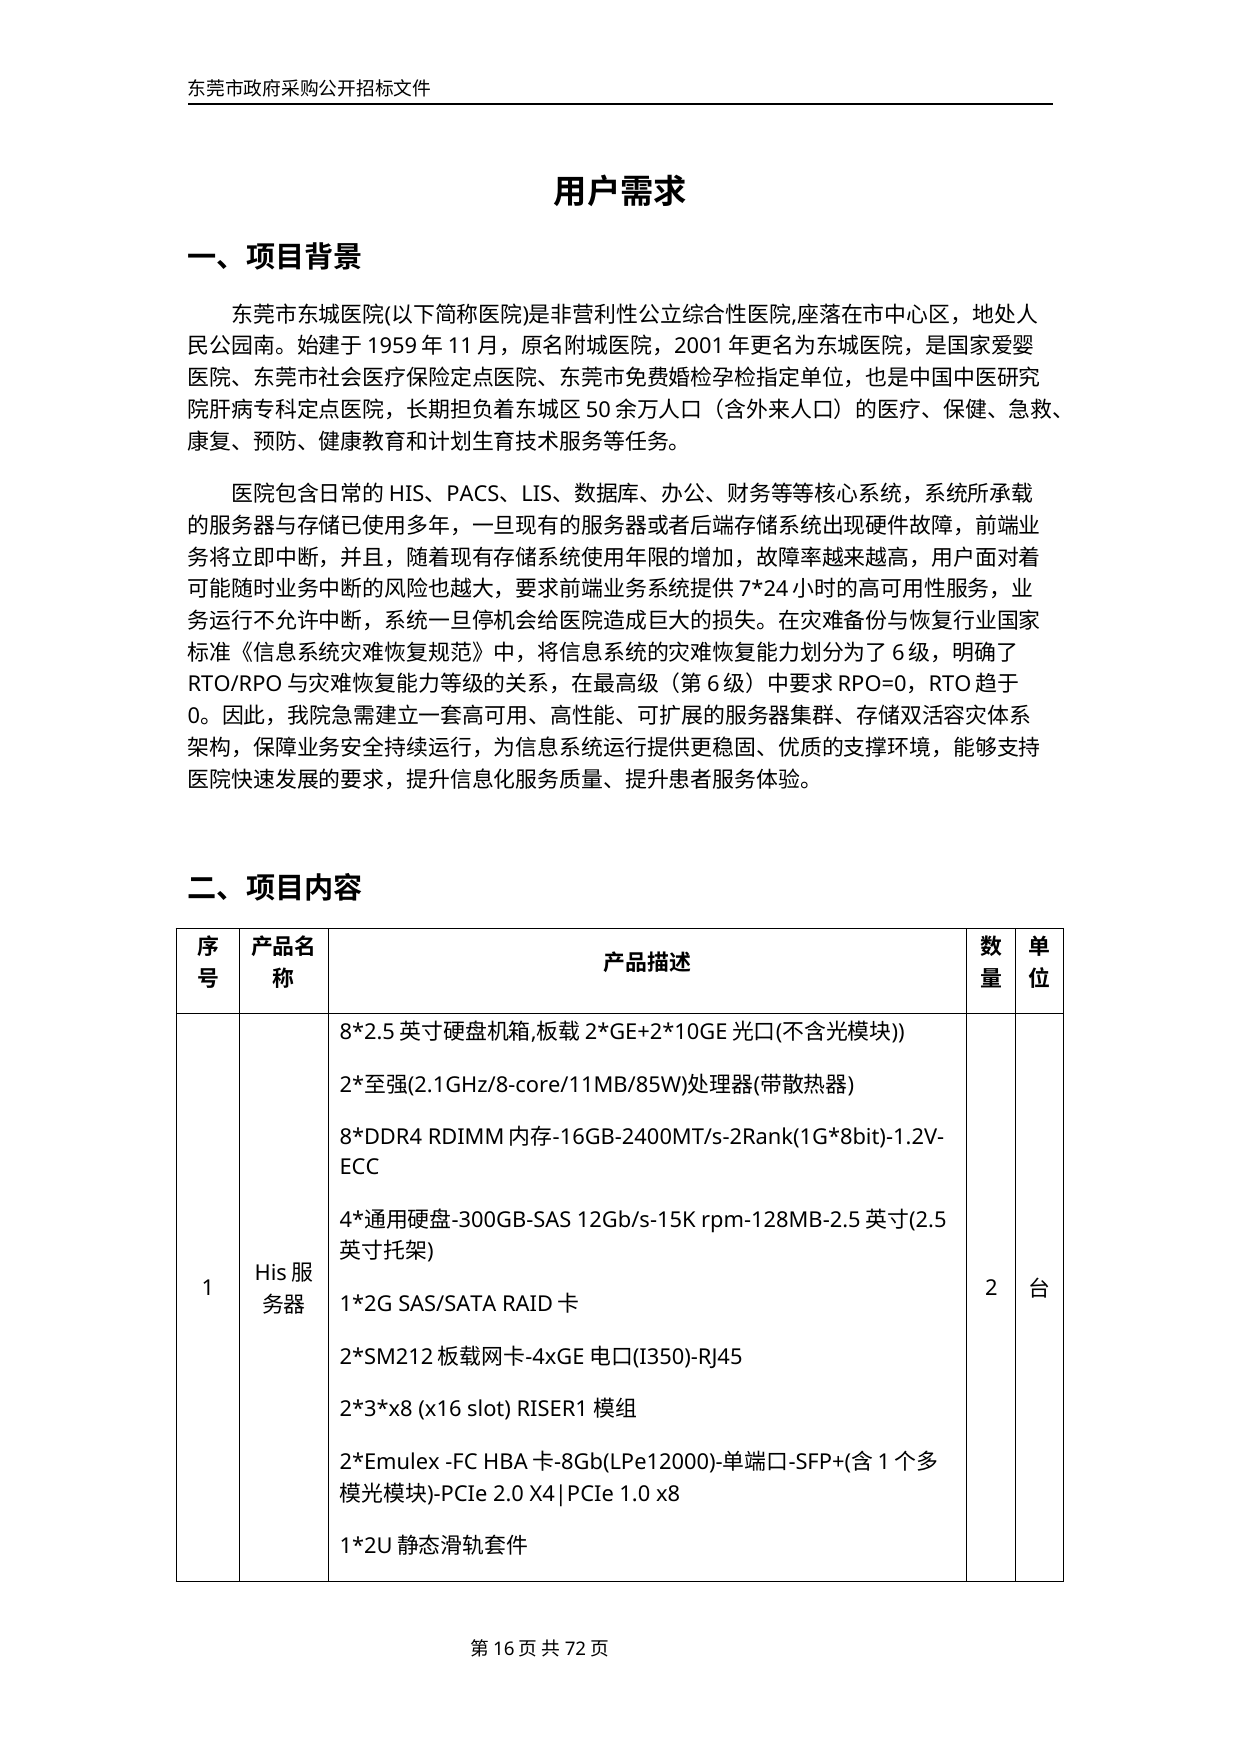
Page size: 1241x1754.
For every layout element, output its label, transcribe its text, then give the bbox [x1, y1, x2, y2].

table_cell 1 [177, 1014, 239, 1581]
text 用户需求 [187, 164, 1053, 213]
text 医院包含日常的HIS、PACS、LIS、数据库、办公、财务等等核心系统，系统所承载的服务器与存储已使用多年，一旦现有的服务器或者后端存储系统出现硬件故障，前端业务将立即中断，并且，随着现有存储系统使用年限的增加，故障率越来越高，用户面对着可能随时业务中断的风险也越大，要求前端业务系统提供7*24小时的高可用性服务，业务运行不允许中断，系统一旦停机会给医院造成巨大的损失。在灾难备份与恢复行业国家标准《信息系统灾难恢复规范》中，将信息系统的灾难恢复能力划分为了6级，明确了RTO/RPO与灾难恢复能力等级的关系，在最高级（第6级）中要求RPO=0，RTO趋于0。因此，我院急需建立一套高可用、高性能、可扩展的服务器集群、存储双活容灾体系架构，保障业务安全持续运行，为信息系统运行提供更稳固、优质的支撑环境，能够支持医院快速发展的要求，提升信息化服务质量、提升患者服务体验。 [187, 476, 1053, 793]
subtitle 二、项目内容 [187, 865, 1053, 907]
subtitle 一、项目背景 [187, 233, 1053, 276]
table_header 单位 [1016, 929, 1063, 1013]
table_header 序号 [177, 929, 239, 1013]
table_cell His服务器 [240, 1014, 328, 1581]
table_header 产品名称 [240, 929, 328, 1013]
table_cell 2 [967, 1014, 1015, 1581]
table_header 产品描述 [329, 929, 966, 1013]
table_header 数量 [967, 929, 1015, 1013]
table_cell 8*2.5英寸硬盘机箱,板载2*GE+2*10GE光口(不含光模块)) 2*至强(2.1GHz/8-core/11MB/85W)处理器(带散热器) 8*DDR4 RDIMM内存-16GB-2400MT/s-2Rank(1G*8bit)-1.2V-ECC 4*通用硬盘-300GB-SAS 12Gb/s-15K rpm-128MB-2.5英寸(2.5英寸托架) 1*2G SAS/SATA RAID卡 2*SM212板载网卡-4xGE电口(I350)-RJ45 2*3*x8 (x16 slot) RISER1 模组 2*Emulex -FC HBA卡-8Gb(LPe12000)-单端口-SFP+(含1个多模光模块)-PCIe 2.0 X4|PCIe 1.0 x8 1*2U静态滑轨套件 [329, 1014, 966, 1581]
text 东莞市东城医院(以下简称医院)是非营利性公立综合性医院,座落在市中心区，地处人民公园南。始建于1959年11月，原名附城医院，2001年更名为东城医院，是国家爱婴医院、东莞市社会医疗保险定点医院、东莞市免费婚检孕检指定单位，也是中国中医研究院肝病专科定点医院，长期担负着东城区50余万人口（含外来人口）的医疗、保健、急救、康复、预防、健康教育和计划生育技术服务等任务。 [187, 297, 1053, 455]
table_cell 台 [1016, 1014, 1063, 1581]
